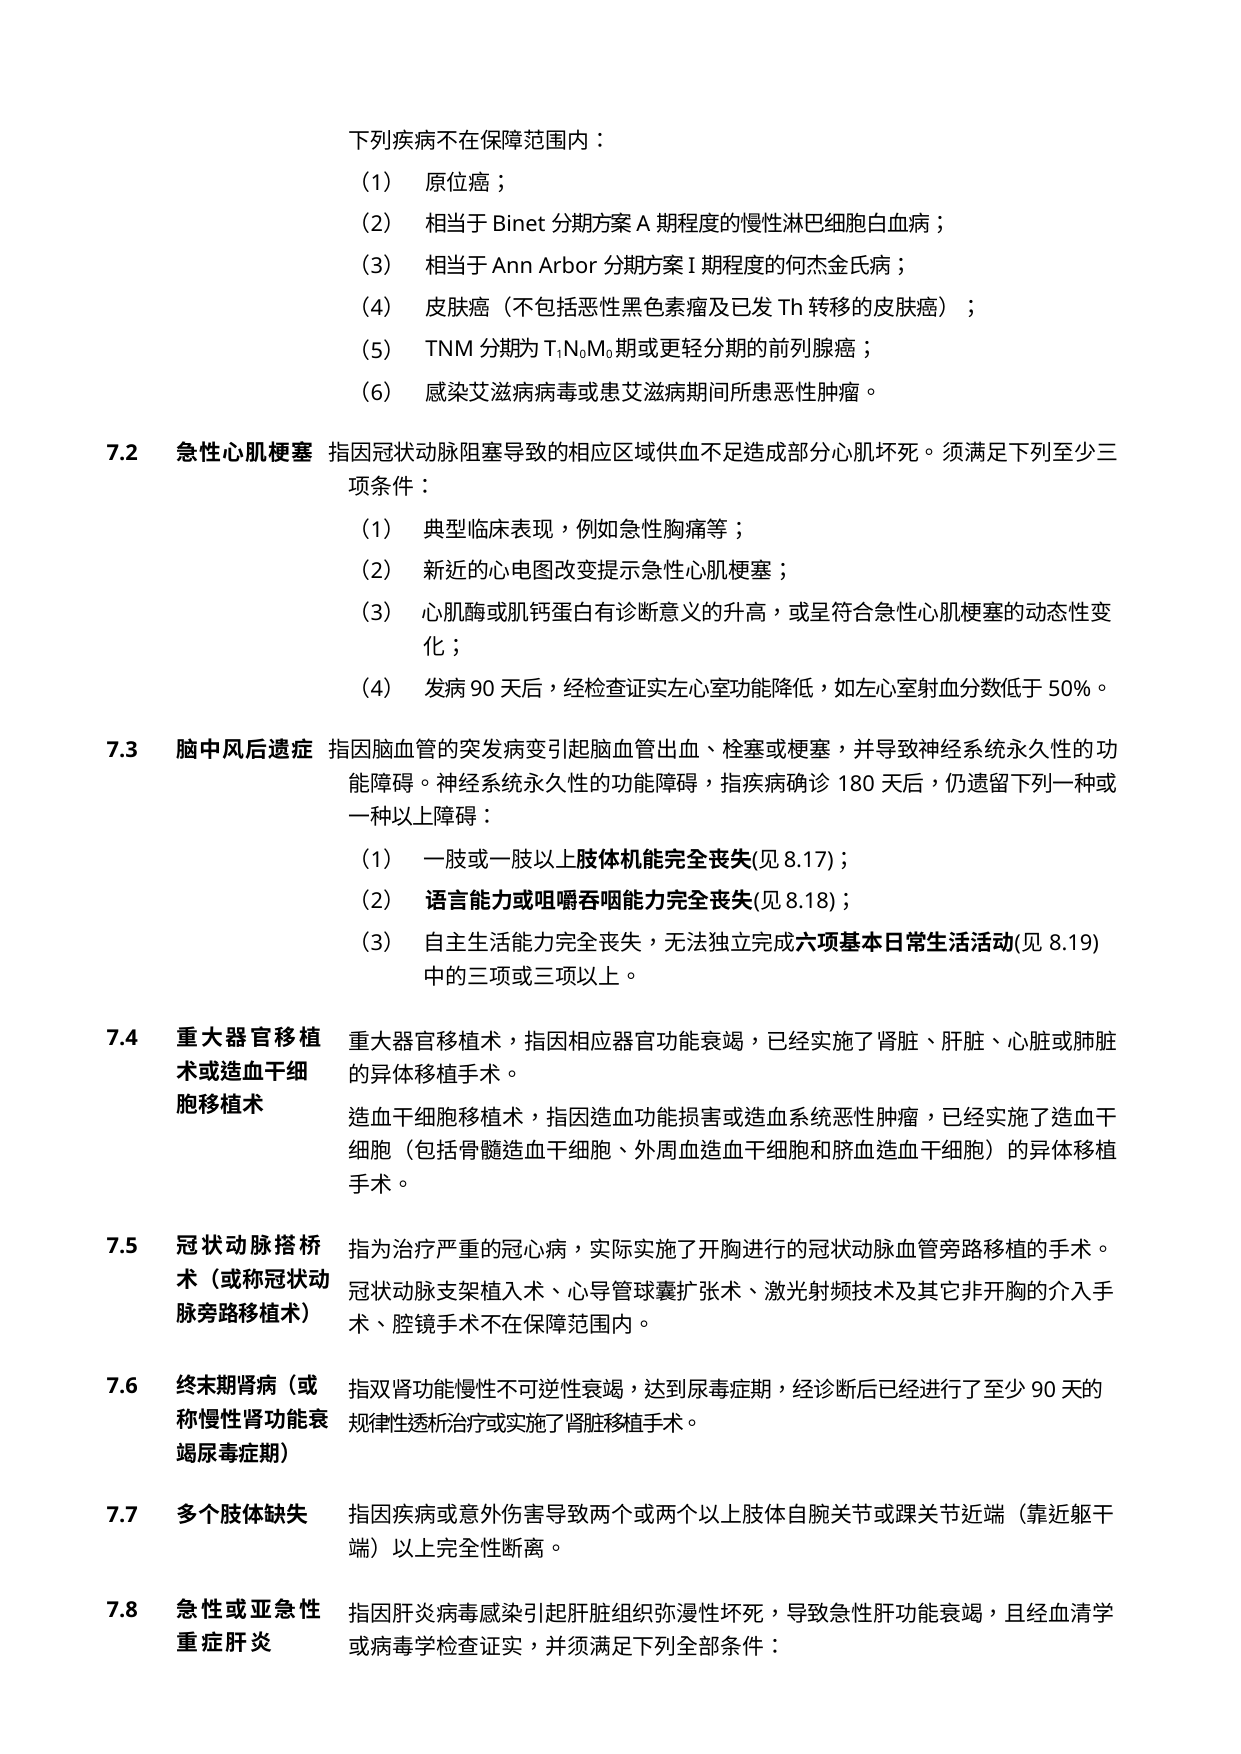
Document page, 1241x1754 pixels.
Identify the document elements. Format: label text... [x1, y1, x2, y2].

text 称慢性肾功能衰竭尿毒症期） [177, 1404, 330, 1467]
subtitle 终末期肾病（或 [106, 1370, 330, 1400]
subtitle 急性或亚急性重症肝炎 [106, 1594, 326, 1657]
list 新近的心电图改变提示急性心肌梗塞； [348, 555, 1140, 585]
text 指为治疗严重的冠心病，实际实施了开胸进行的冠状动脉血管旁路移植的手术。 [348, 1234, 1140, 1264]
list 脑中风后遗症 指因脑血管的突发病变引起脑血管出血、栓塞或梗塞，并导致神经系统永久性的功能障碍。神经系统永久性的功能障碍，指疾病确诊 180 天后，仍遗留下列一种或一种以上障碍： [106, 734, 1118, 831]
text 指因肝炎病毒感染引起肝脏组织弥漫性坏死，导致急性肝功能衰竭，且经血清学或病毒学检查证实，并须满足下列全部条件： [348, 1597, 1118, 1661]
list 典型临床表现，例如急性胸痛等； [348, 514, 1140, 543]
list 心肌酶或肌钙蛋白有诊断意义的升高，或呈符合急性心肌梗塞的动态性变化； [348, 597, 1118, 661]
list 急性心肌梗塞 指因冠状动脉阻塞导致的相应区域供血不足造成部分心肌坏死。须满足下列至少三项条件： [106, 437, 1118, 501]
list 一肢或一肢以上肢体机能完全丧失(见 8.17)； [348, 844, 1140, 873]
list 感染艾滋病病毒或患艾滋病期间所患恶性肿瘤。 [348, 377, 1140, 406]
text 术（或称冠状动脉旁路移植术） [177, 1264, 330, 1327]
text 术或造血干细胞移植术 [177, 1056, 326, 1119]
subtitle 重大器官移植 [106, 1022, 326, 1052]
text 冠状动脉支架植入术、心导管球囊扩张术、激光射频技术及其它非开胸的介入手术、腔镜手术不在保障范围内。 [348, 1276, 1118, 1339]
text 重大器官移植术，指因相应器官功能衰竭，已经实施了肾脏、肝脏、心脏或肺脏的异体移植手术。 [348, 1026, 1118, 1089]
list 语言能力或咀嚼吞咽能力完全丧失(见 8.18)； [348, 886, 1140, 915]
list 相当于 Binet 分期方案 A 期程度的慢性淋巴细胞白血病； [348, 208, 1140, 238]
list 相当于 Ann Arbor 分期方案 I 期程度的何杰金氏病； [348, 250, 1140, 280]
list 自主生活能力完全丧失，无法独立完成六项基本日常生活活动(见 8.19) 中的三项或三项以上。 [348, 927, 1118, 991]
text 造血干细胞移植术，指因造血功能损害或造血系统恶性肿瘤，已经实施了造血干细胞（包括骨髓造血干细胞、外周血造血干细胞和脐血造血干细胞）的异体移植手术。 [348, 1102, 1118, 1199]
list 皮肤癌（不包括恶性黑色素瘤及已发Th转移的皮肤癌）； [348, 292, 1140, 322]
list 发病 90 天后，经检查证实左心室功能降低，如左心室射血分数低于 50%。 [348, 673, 1140, 703]
list 原位癌； [348, 166, 1140, 196]
subtitle 冠状动脉搭桥 [106, 1230, 330, 1260]
text 指双肾功能慢性不可逆性衰竭，达到尿毒症期，经诊断后已经进行了至少 90 天的规律性透析治疗或实施了肾脏移植手术。 [348, 1374, 1118, 1437]
list TNM 分期为 T1N0M0 期或更轻分期的前列腺癌； [348, 333, 1140, 365]
list 多个肢体缺失 指因疾病或意外伤害导致两个或两个以上肢体自腕关节或踝关节近端（靠近躯干 端）以上完全性断离。 [106, 1499, 1118, 1562]
text 下列疾病不在保障范围内： [348, 125, 1140, 154]
